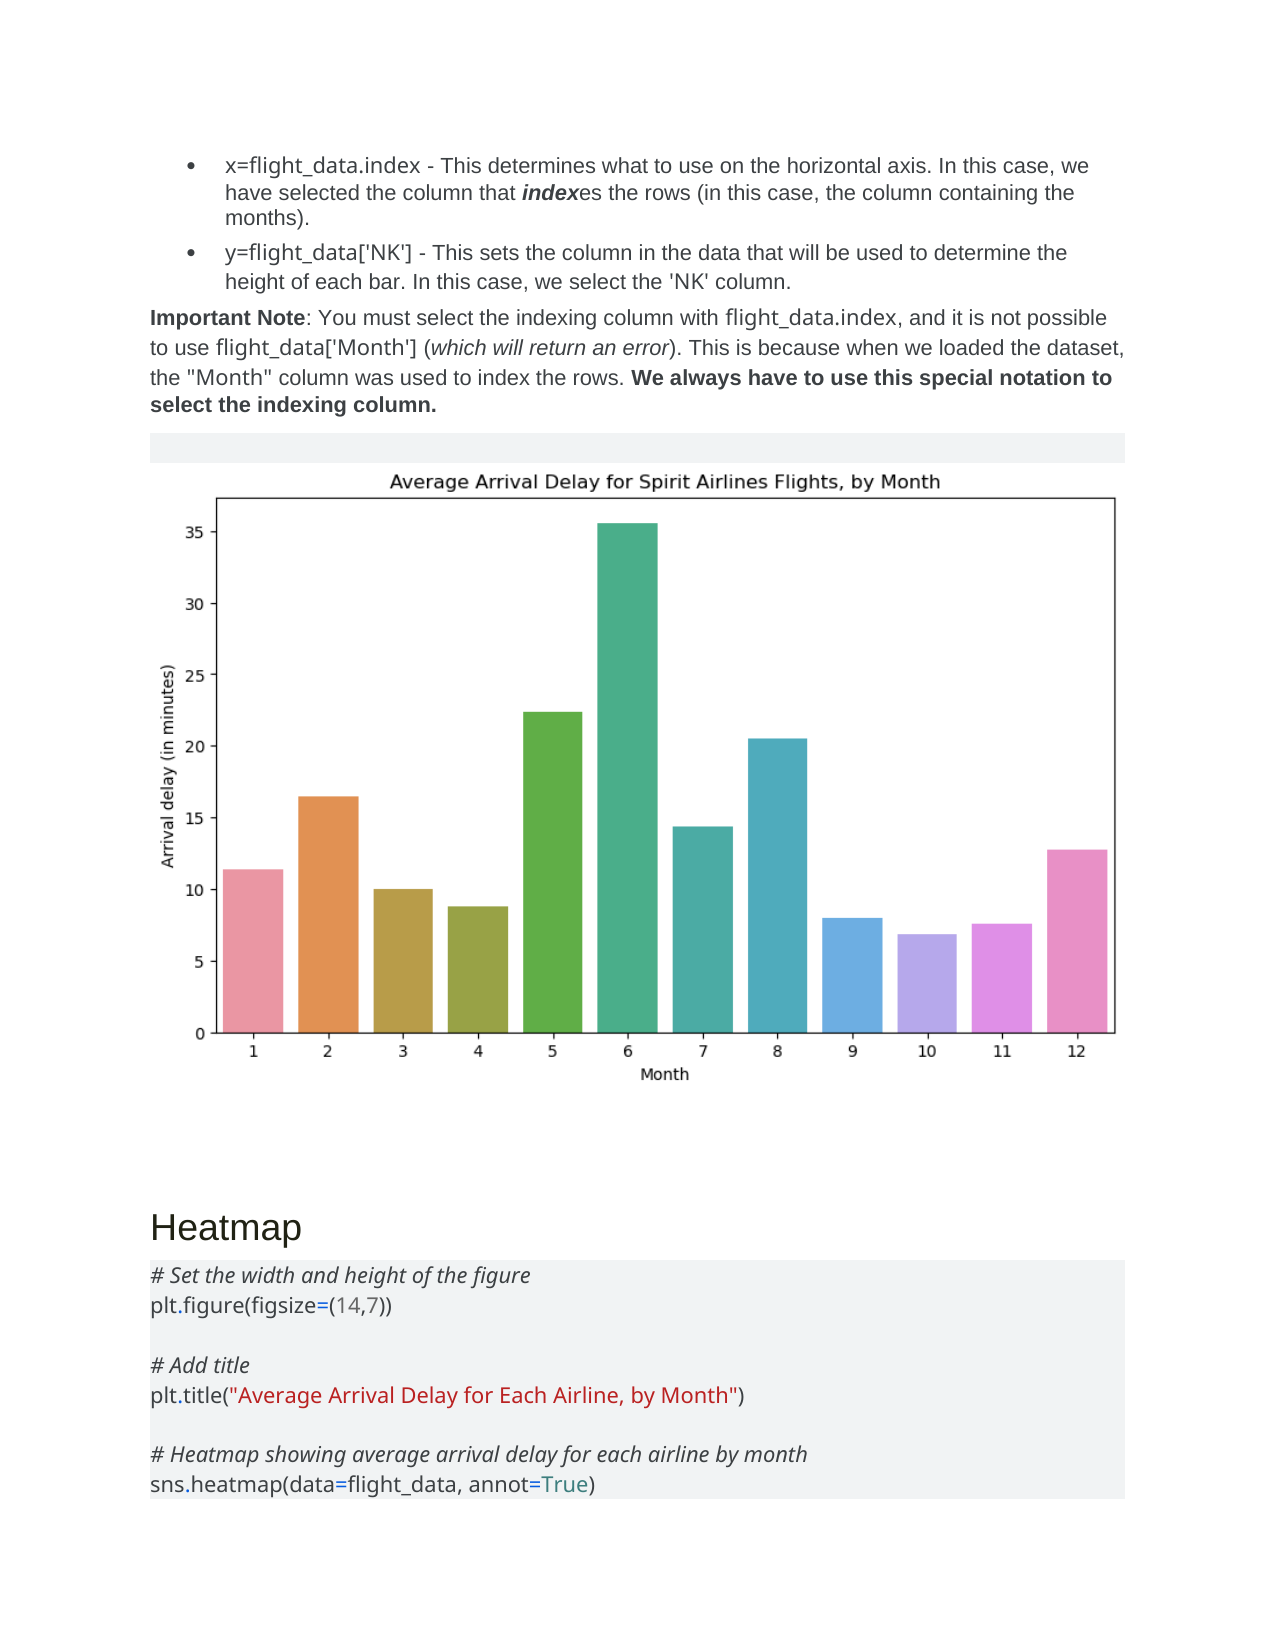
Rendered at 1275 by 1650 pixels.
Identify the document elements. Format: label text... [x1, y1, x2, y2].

text sns.heatmap(data=flight_data, annot=True) [150, 1469, 1125, 1499]
text Important Note: You must select the indexing column with flight_data.index, and it is not possible to use flight_data['Month'] (which will return an error). This is because when we loaded the dataset, the "Month" column was used to index the rows. We always have to use this special notation to select the indexing column. [150, 302, 1125, 417]
list x=flight_data.index - This determines what to use on the horizontal axis. In this case, we have selected the column that indexes the rows (in this case, the column containing the months). [187, 150, 1125, 230]
picture [150, 463, 1125, 1094]
text plt.title("Average Arrival Delay for Each Airline, by Month") [150, 1379, 1125, 1409]
text plt.figure(figsize=(14,7)) [150, 1290, 1125, 1320]
text # Add title [150, 1350, 1125, 1379]
text # Heatmap showing average arrival delay for each airline by month [150, 1439, 1125, 1469]
text Heatmap [150, 1205, 1125, 1248]
text # Set the width and height of the figure [150, 1260, 1125, 1290]
list y=flight_data['NK'] - This sets the column in the data that will be used to determine the height of each bar. In this case, we select the 'NK' column. [187, 236, 1125, 296]
